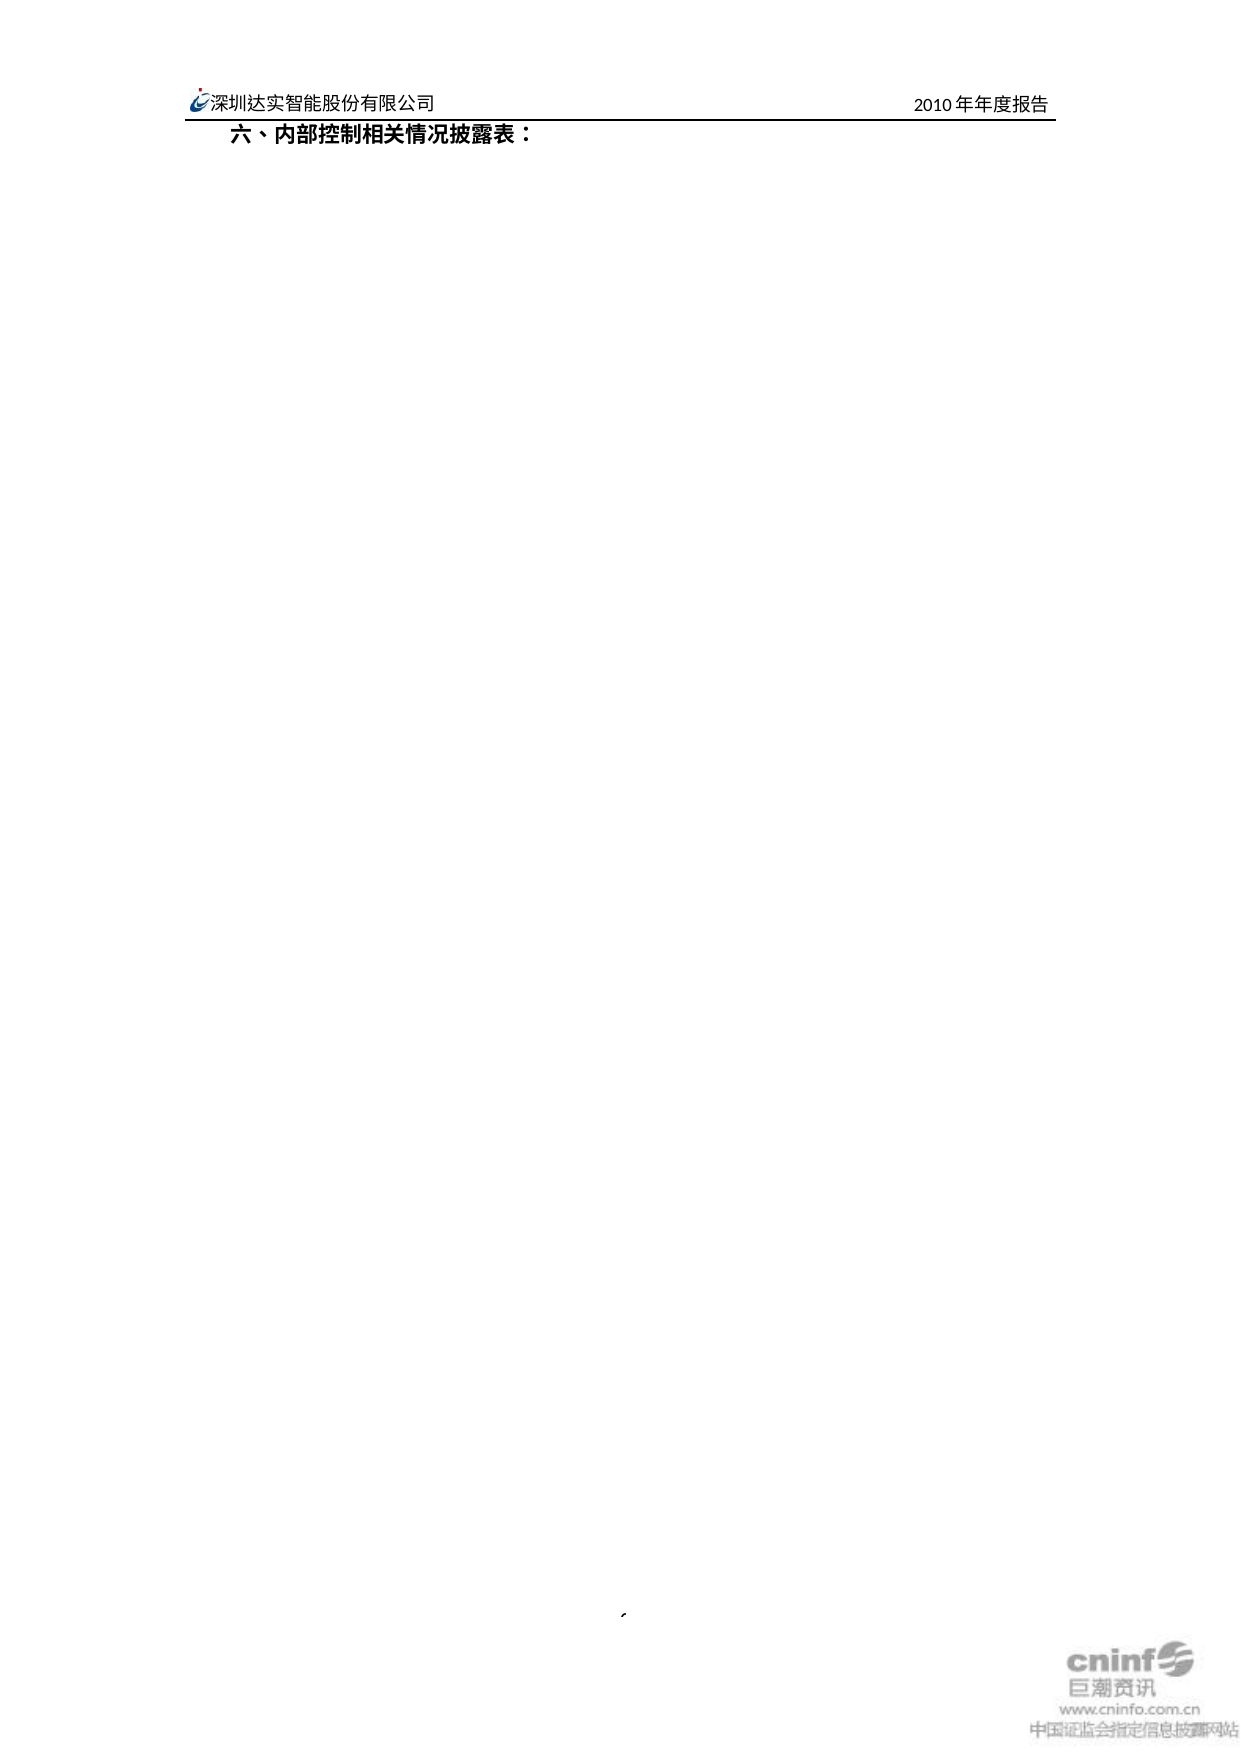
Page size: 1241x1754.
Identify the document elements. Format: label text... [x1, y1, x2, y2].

picture [1029, 1633, 1241, 1754]
picture [190, 88, 210, 112]
subtitle 六、内部控制相关情况披露表： [231, 119, 1240, 148]
